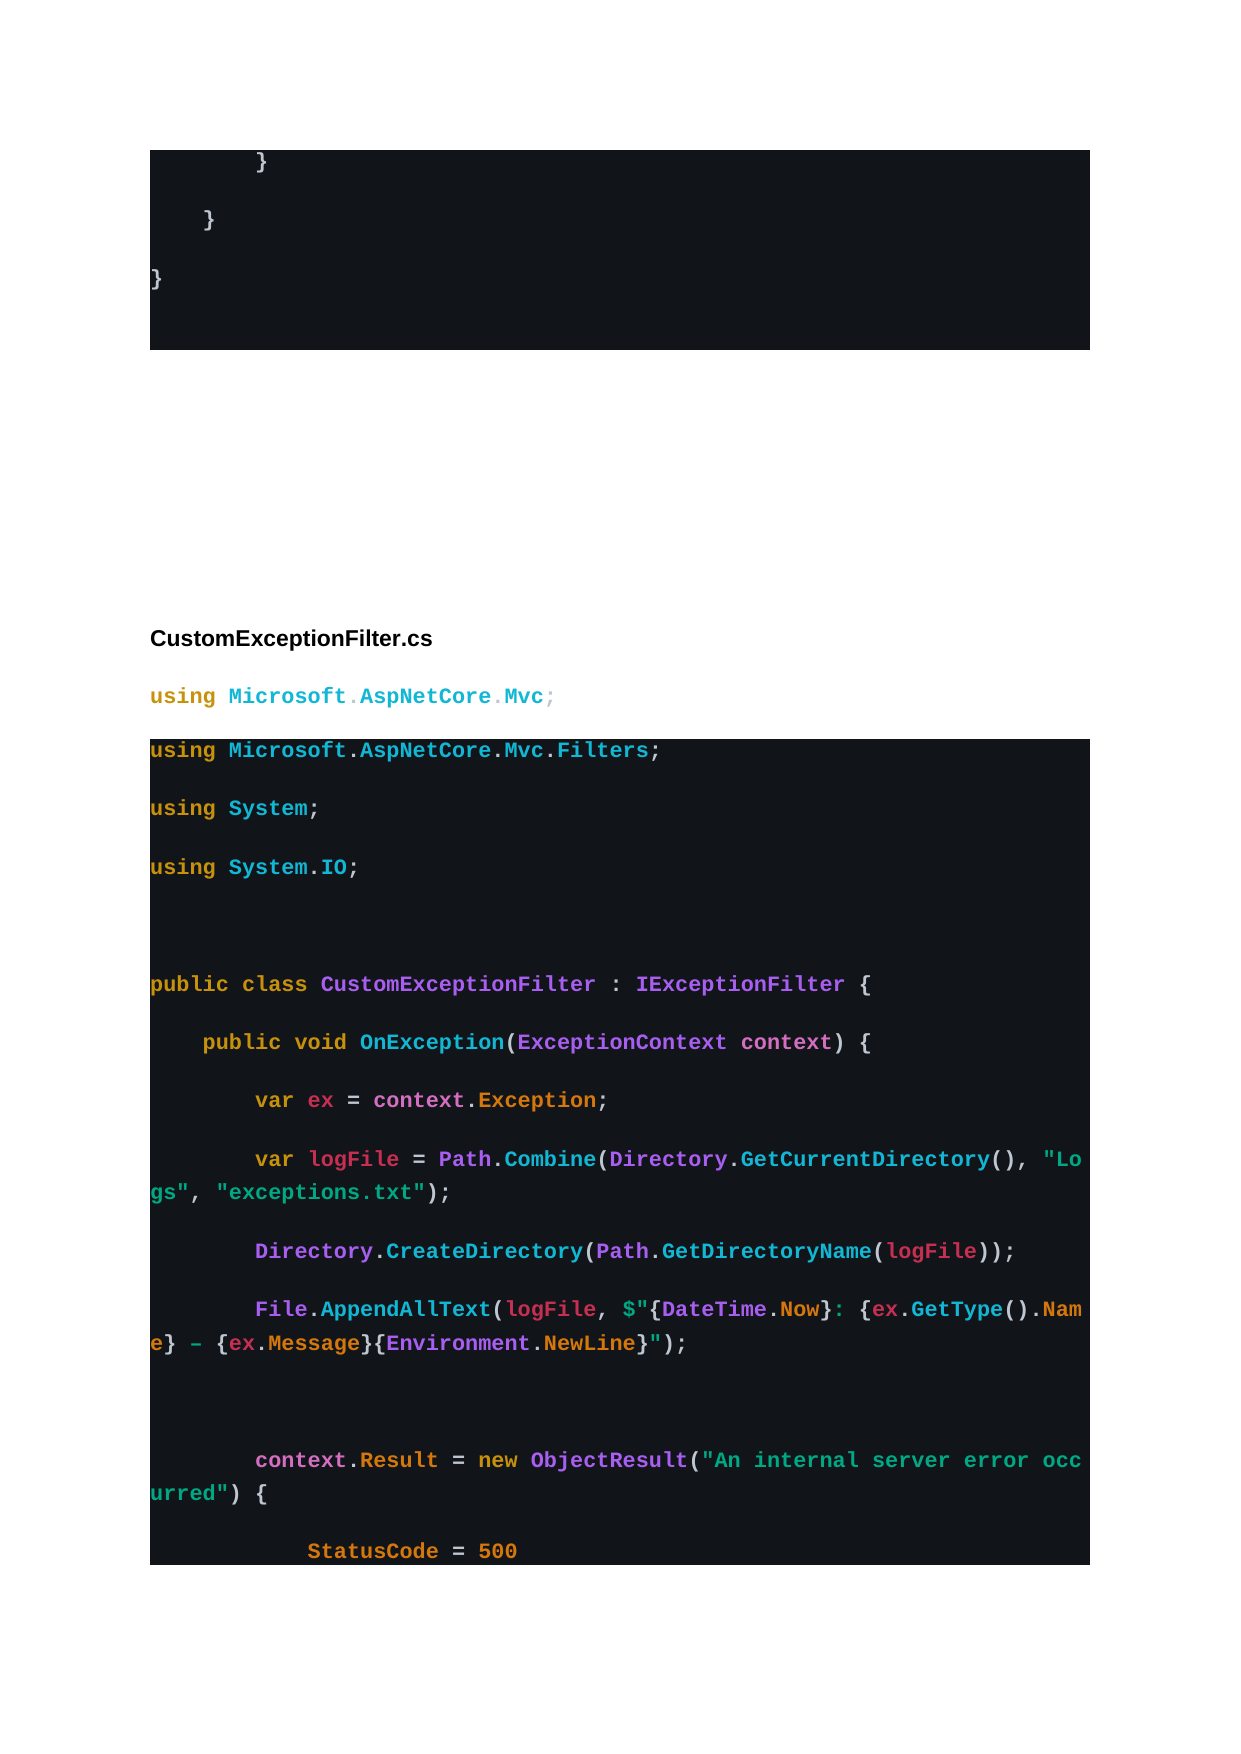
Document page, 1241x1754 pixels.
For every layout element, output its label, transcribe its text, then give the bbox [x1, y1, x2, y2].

text } [150, 208, 1090, 233]
text public class CustomExceptionFilter : IExceptionFilter { [150, 973, 1090, 998]
text } [150, 267, 1090, 292]
text using System; [150, 797, 1090, 822]
text using Microsoft.AspNetCore.Mvc.Filters; [150, 739, 1090, 764]
text var ex = context.Exception; [150, 1090, 1090, 1114]
text File.AppendAllText(logFile, $"{DateTime.Now}: {ex.GetType().Name} – {ex.Message}{Environment.NewLine}"); [150, 1298, 1090, 1357]
text StatusCode = 500 [150, 1541, 1090, 1565]
text context.Result = new ObjectResult("An internal server error occurred") { [150, 1449, 1090, 1507]
text var logFile = Path.Combine(Directory.GetCurrentDirectory(), "Logs", "exceptions.txt"); [150, 1148, 1090, 1206]
text Directory.CreateDirectory(Path.GetDirectoryName(logFile)); [150, 1240, 1090, 1265]
text public void OnException(ExceptionContext context) { [150, 1031, 1090, 1056]
text using System.IO; [150, 856, 1090, 881]
text } [150, 150, 1090, 175]
text CustomExceptionFilter.cs using Microsoft.AspNetCore.Mvc; [150, 384, 1090, 710]
